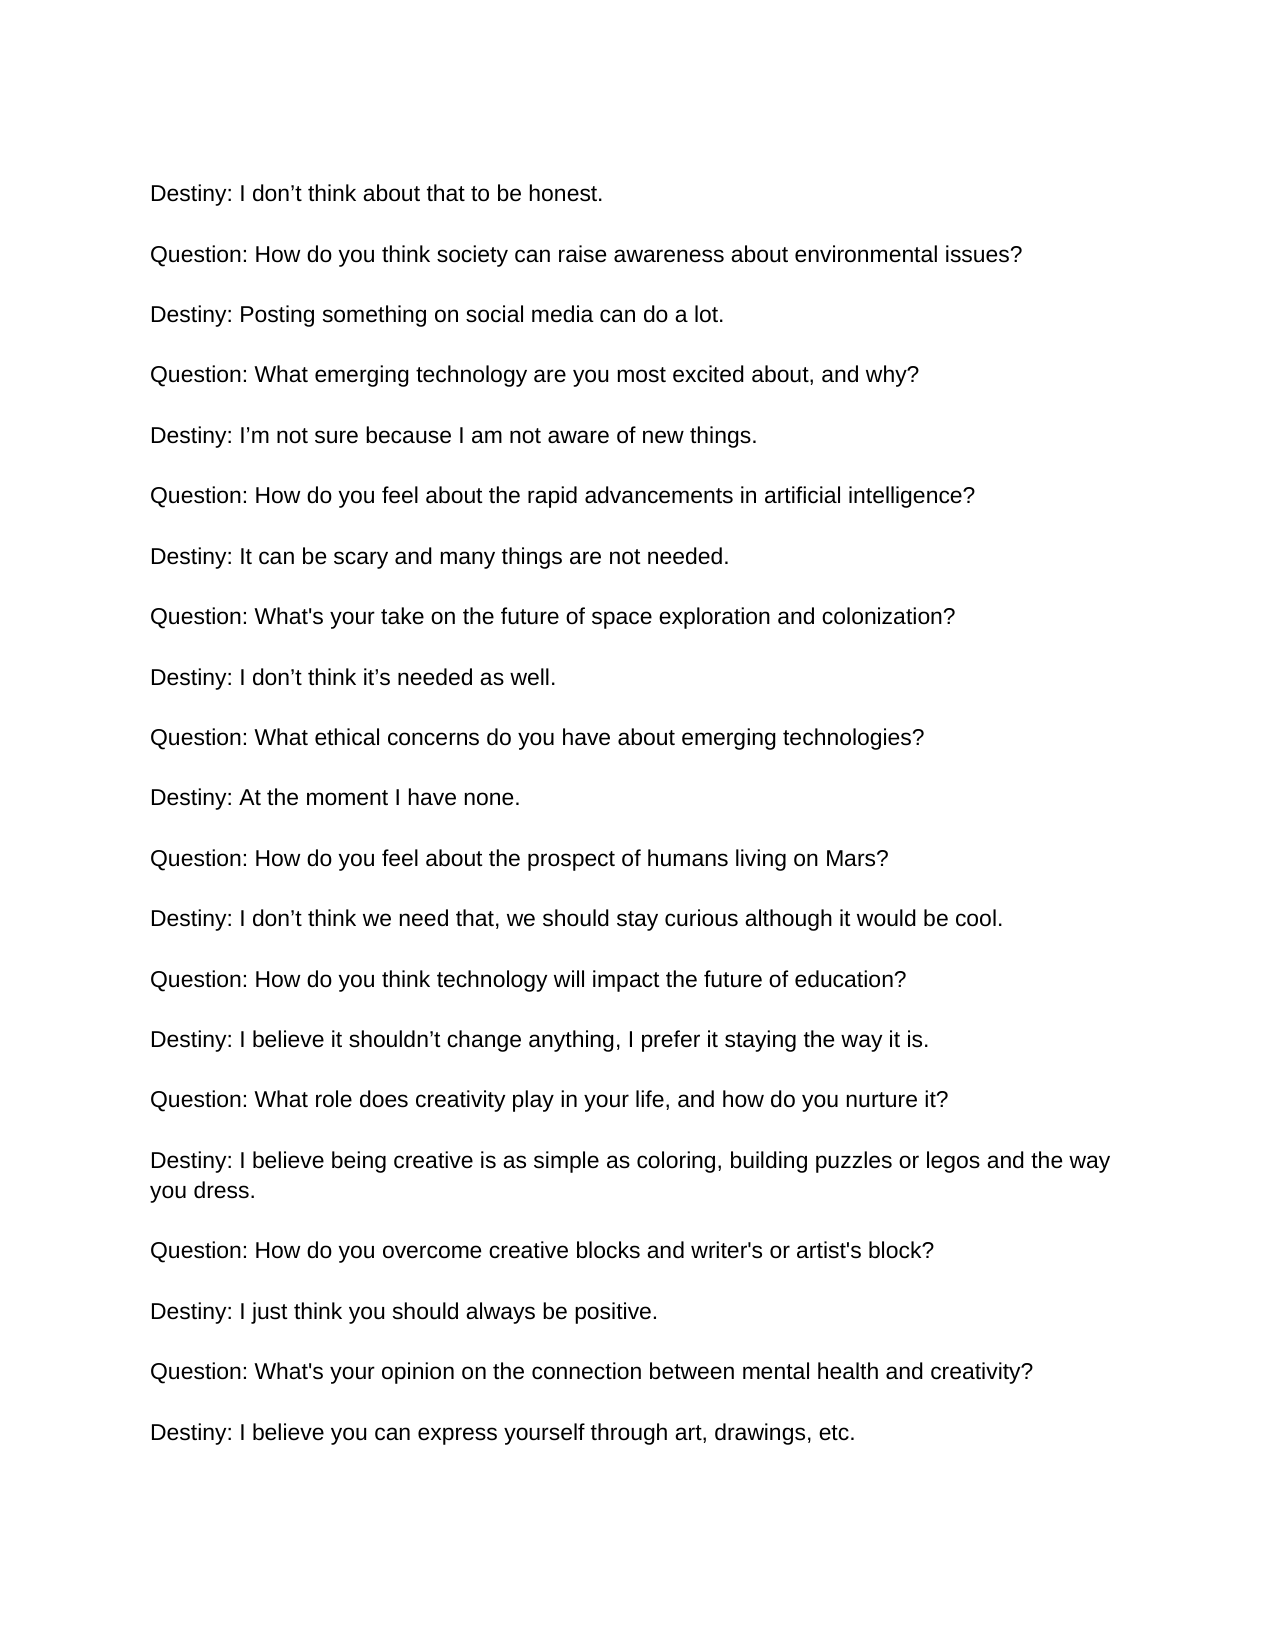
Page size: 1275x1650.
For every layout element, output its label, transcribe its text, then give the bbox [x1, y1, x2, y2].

text Question: What's your opinion on the connection between mental health and creativity? [150, 1358, 1125, 1385]
text Question: How do you think technology will impact the future of education? [150, 966, 1125, 992]
text Destiny: I believe being creative is as simple as coloring, building puzzles or legos and the way you dress. [150, 1147, 1125, 1203]
text Destiny: I believe you can express yourself through art, drawings, etc. [150, 1419, 1125, 1445]
text Destiny: Posting something on social media can do a lot. [150, 301, 1125, 327]
text Destiny: I just think you should always be positive. [150, 1298, 1125, 1324]
text Destiny: It can be scary and many things are not needed. [150, 543, 1125, 569]
text Question: How do you think society can raise awareness about environmental issues? [150, 241, 1125, 267]
text Question: How do you feel about the prospect of humans living on Mars? [150, 845, 1125, 871]
text Question: What ethical concerns do you have about emerging technologies? [150, 724, 1125, 750]
text Destiny: I don’t think we need that, we should stay curious although it would be cool. [150, 905, 1125, 932]
text Destiny: I don’t think about that to be honest. [150, 180, 1125, 207]
text Destiny: At the moment I have none. [150, 784, 1125, 811]
text Question: How do you feel about the rapid advancements in artificial intelligence? [150, 482, 1125, 509]
text Question: What's your take on the future of space exploration and colonization? [150, 603, 1125, 629]
text Question: What emerging technology are you most excited about, and why? [150, 361, 1125, 388]
text Destiny: I don’t think it’s needed as well. [150, 663, 1125, 690]
text Question: What role does creativity play in your life, and how do you nurture it? [150, 1086, 1125, 1113]
text Question: How do you overcome creative blocks and writer's or artist's block? [150, 1237, 1125, 1264]
text Destiny: I believe it shouldn’t change anything, I prefer it staying the way it is. [150, 1026, 1125, 1052]
text Destiny: I’m not sure because I am not aware of new things. [150, 422, 1125, 448]
